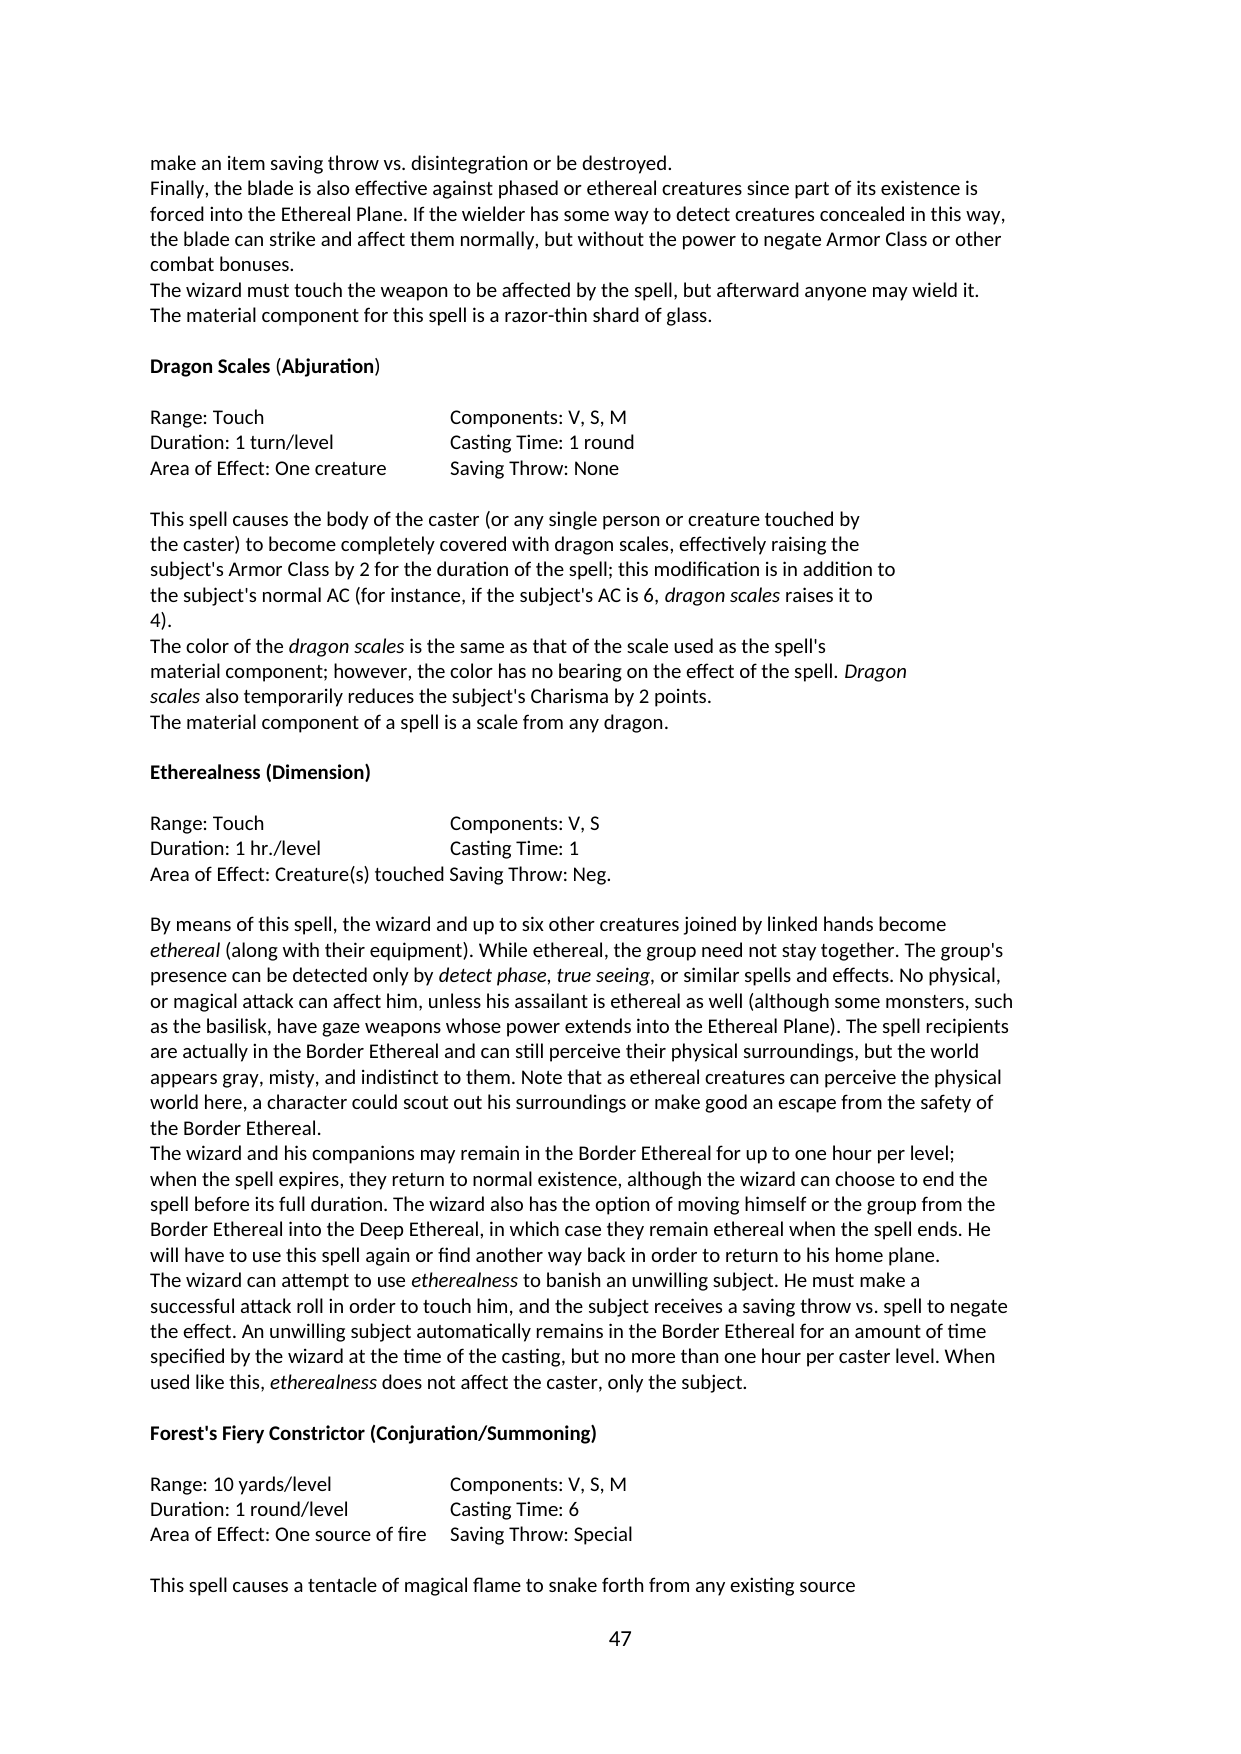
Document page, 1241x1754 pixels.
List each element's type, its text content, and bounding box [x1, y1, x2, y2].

text scales also temporarily reduces the subject's Charisma by 2 points. [150, 684, 1090, 709]
text The color of the dragon scales is the same as that of the scale used as the spell's [150, 633, 1090, 658]
text Area of Effect: One source of fire Saving Throw: Special [150, 1522, 1090, 1547]
text appears gray, misty, and indistinct to them. Note that as ethereal creatures can perceive the physical [150, 1064, 1090, 1089]
text the blade can strike and affect them normally, but without the power to negate Armor Class or other [150, 226, 1090, 252]
text The material component for this spell is a razor-thin shard of glass. [150, 302, 1090, 328]
text spell before its full duration. The wizard also has the option of moving himself or the group from the [150, 1191, 1090, 1217]
text ethereal (along with their equipment). While ethereal, the group need not stay together. The group's [150, 937, 1090, 962]
text Duration: 1 turn/level Casting Time: 1 round [150, 429, 1090, 455]
text world here, a character could scout out his surroundings or make good an escape from the safety of [150, 1089, 1090, 1115]
text The wizard and his companions may remain in the Border Ethereal for up to one hour per level; [150, 1140, 1090, 1166]
text material component; however, the color has no bearing on the effect of the spell. Dragon [150, 658, 1090, 684]
text presence can be detected only by detect phase, true seeing, or similar spells and effects. No physical, [150, 962, 1090, 988]
text Range: Touch Components: V, S [150, 810, 1090, 835]
text will have to use this spell again or find another way back in order to return to his home plane. [150, 1242, 1090, 1267]
text By means of this spell, the wizard and up to six other creatures joined by linked hands become [150, 912, 1090, 937]
text The wizard must touch the weapon to be affected by the spell, but afterward anyone may wield it. [150, 277, 1090, 302]
text This spell causes the body of the caster (or any single person or creature touched by [150, 506, 1090, 531]
text successful attack roll in order to touch him, and the subject receives a saving throw vs. spell to negate [150, 1293, 1090, 1318]
text Duration: 1 round/level Casting Time: 6 [150, 1496, 1090, 1522]
text Forest's Fiery Constrictor (Conjuration/Summoning) [150, 1420, 1090, 1445]
text the caster) to become completely covered with dragon scales, effectively raising the [150, 531, 1090, 557]
text are actually in the Border Ethereal and can still perceive their physical surroundings, but the world [150, 1039, 1090, 1064]
text used like this, etherealness does not affect the caster, only the subject. [150, 1369, 1090, 1394]
text when the spell expires, they return to normal existence, although the wizard can choose to end the [150, 1166, 1090, 1191]
text Dragon Scales (Abjuration) [150, 353, 1090, 379]
text The material component of a spell is a scale from any dragon. [150, 709, 1090, 734]
text Range: Touch Components: V, S, M [150, 404, 1090, 429]
text Area of Effect: Creature(s) touched Saving Throw: Neg. [150, 861, 1090, 886]
text as the basilisk, have gaze weapons whose power extends into the Ethereal Plane). The spell recipients [150, 1013, 1090, 1039]
text forced into the Ethereal Plane. If the wielder has some way to detect creatures concealed in this way, [150, 201, 1090, 226]
text Area of Effect: One creature Saving Throw: None [150, 455, 1090, 480]
text specified by the wizard at the time of the casting, but no more than one hour per caster level. When [150, 1344, 1090, 1369]
text Duration: 1 hr./level Casting Time: 1 [150, 835, 1090, 861]
text or magical attack can affect him, unless his assailant is ethereal as well (although some monsters, such [150, 988, 1090, 1013]
text The wizard can attempt to use etherealness to banish an unwilling subject. He must make a [150, 1267, 1090, 1293]
text Etherealness (Dimension) [150, 759, 1090, 784]
text the effect. An unwilling subject automatically remains in the Border Ethereal for an amount of time [150, 1318, 1090, 1344]
text the Border Ethereal. [150, 1115, 1090, 1140]
text subject's Armor Class by 2 for the duration of the spell; this modification is in addition to [150, 557, 1090, 582]
text 4). [150, 607, 1090, 633]
text combat bonuses. [150, 252, 1090, 277]
text make an item saving throw vs. disintegration or be destroyed. [150, 150, 1090, 175]
text Border Ethereal into the Deep Ethereal, in which case they remain ethereal when the spell ends. He [150, 1217, 1090, 1242]
text Finally, the blade is also effective against phased or ethereal creatures since part of its existence is [150, 175, 1090, 201]
text This spell causes a tentacle of magical flame to snake forth from any existing source [150, 1572, 1090, 1598]
text the subject's normal AC (for instance, if the subject's AC is 6, dragon scales raises it to [150, 582, 1090, 607]
text Range: 10 yards/level Components: V, S, M [150, 1471, 1090, 1496]
